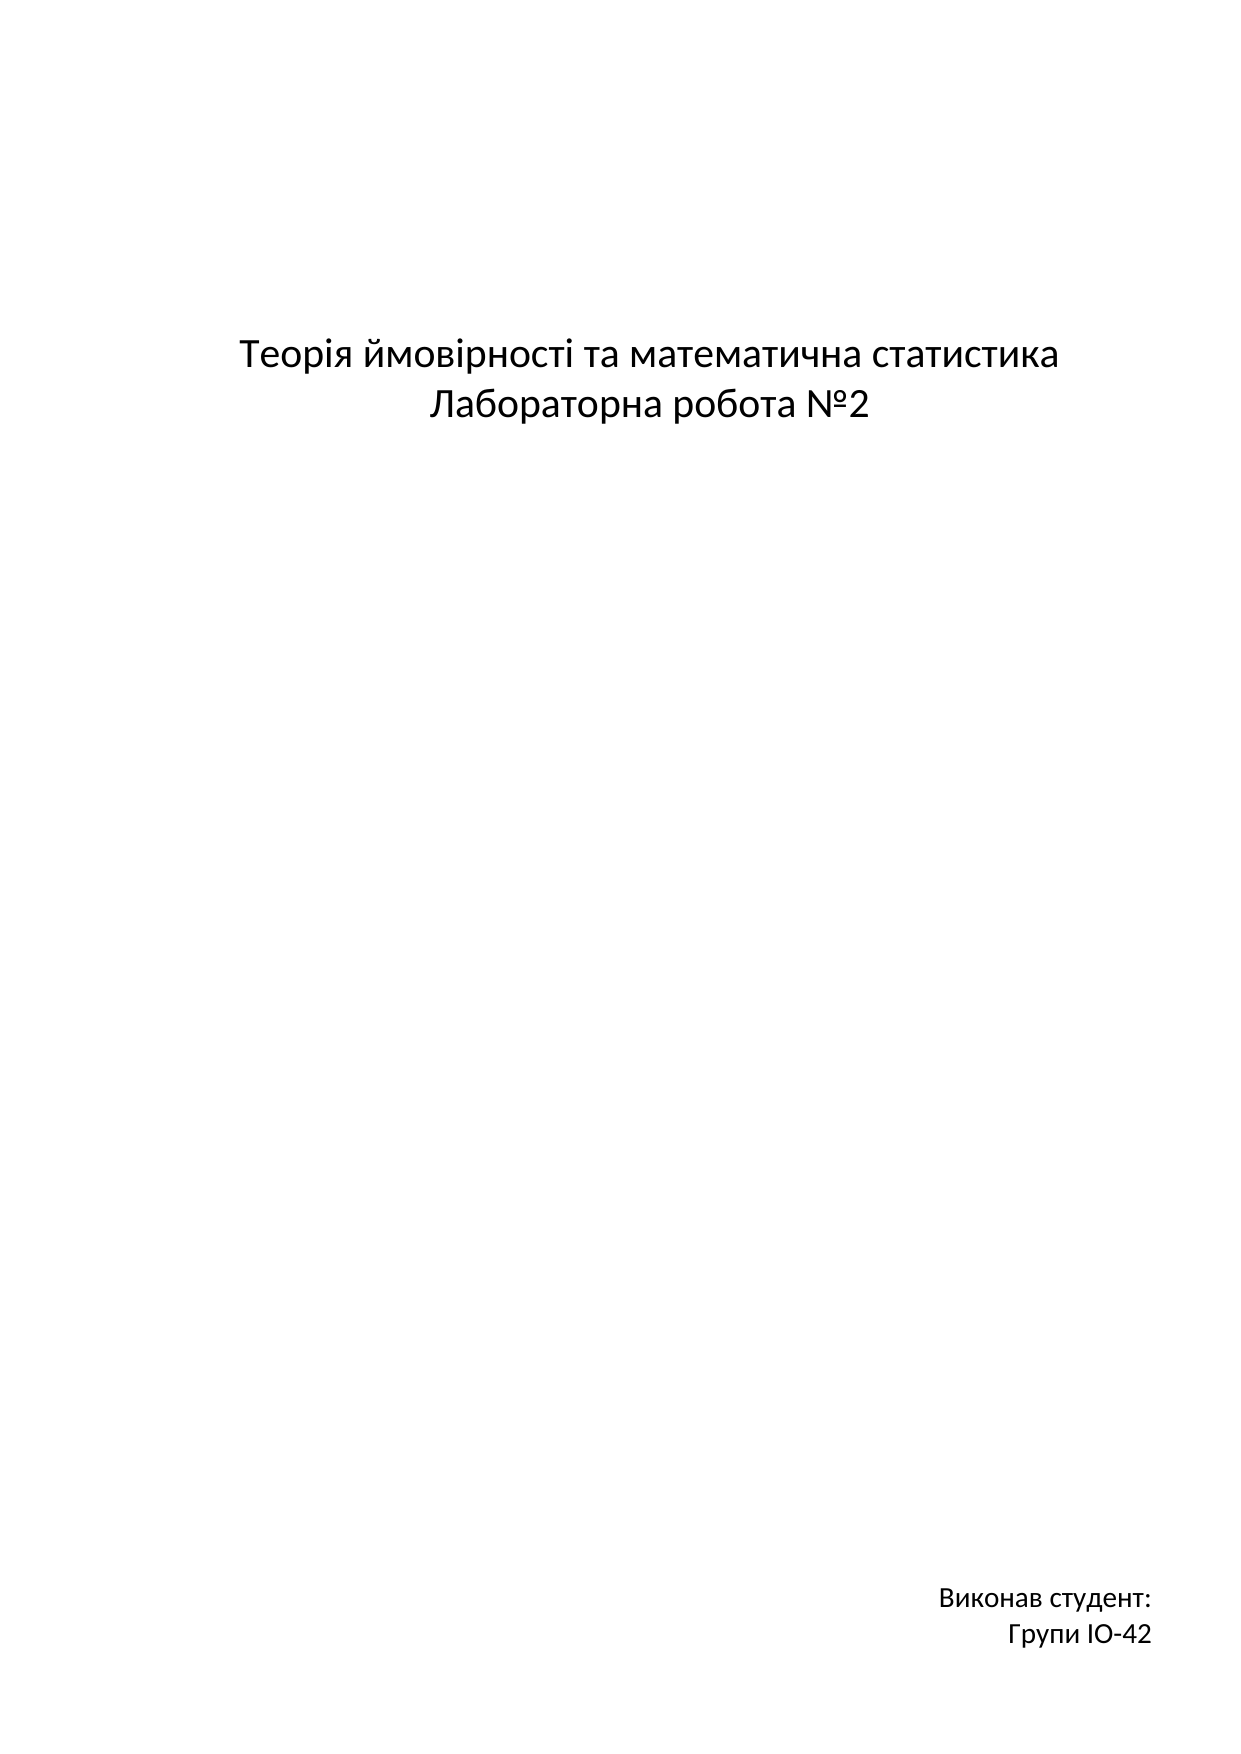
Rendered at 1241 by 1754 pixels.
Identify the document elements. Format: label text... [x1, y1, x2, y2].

text Виконав студент: [148, 1579, 1152, 1615]
text Теорія ймовірності та математична статистика [148, 327, 1152, 377]
text Групи ІО-42 [148, 1615, 1152, 1651]
text Лабораторна робота №2 [148, 377, 1152, 428]
